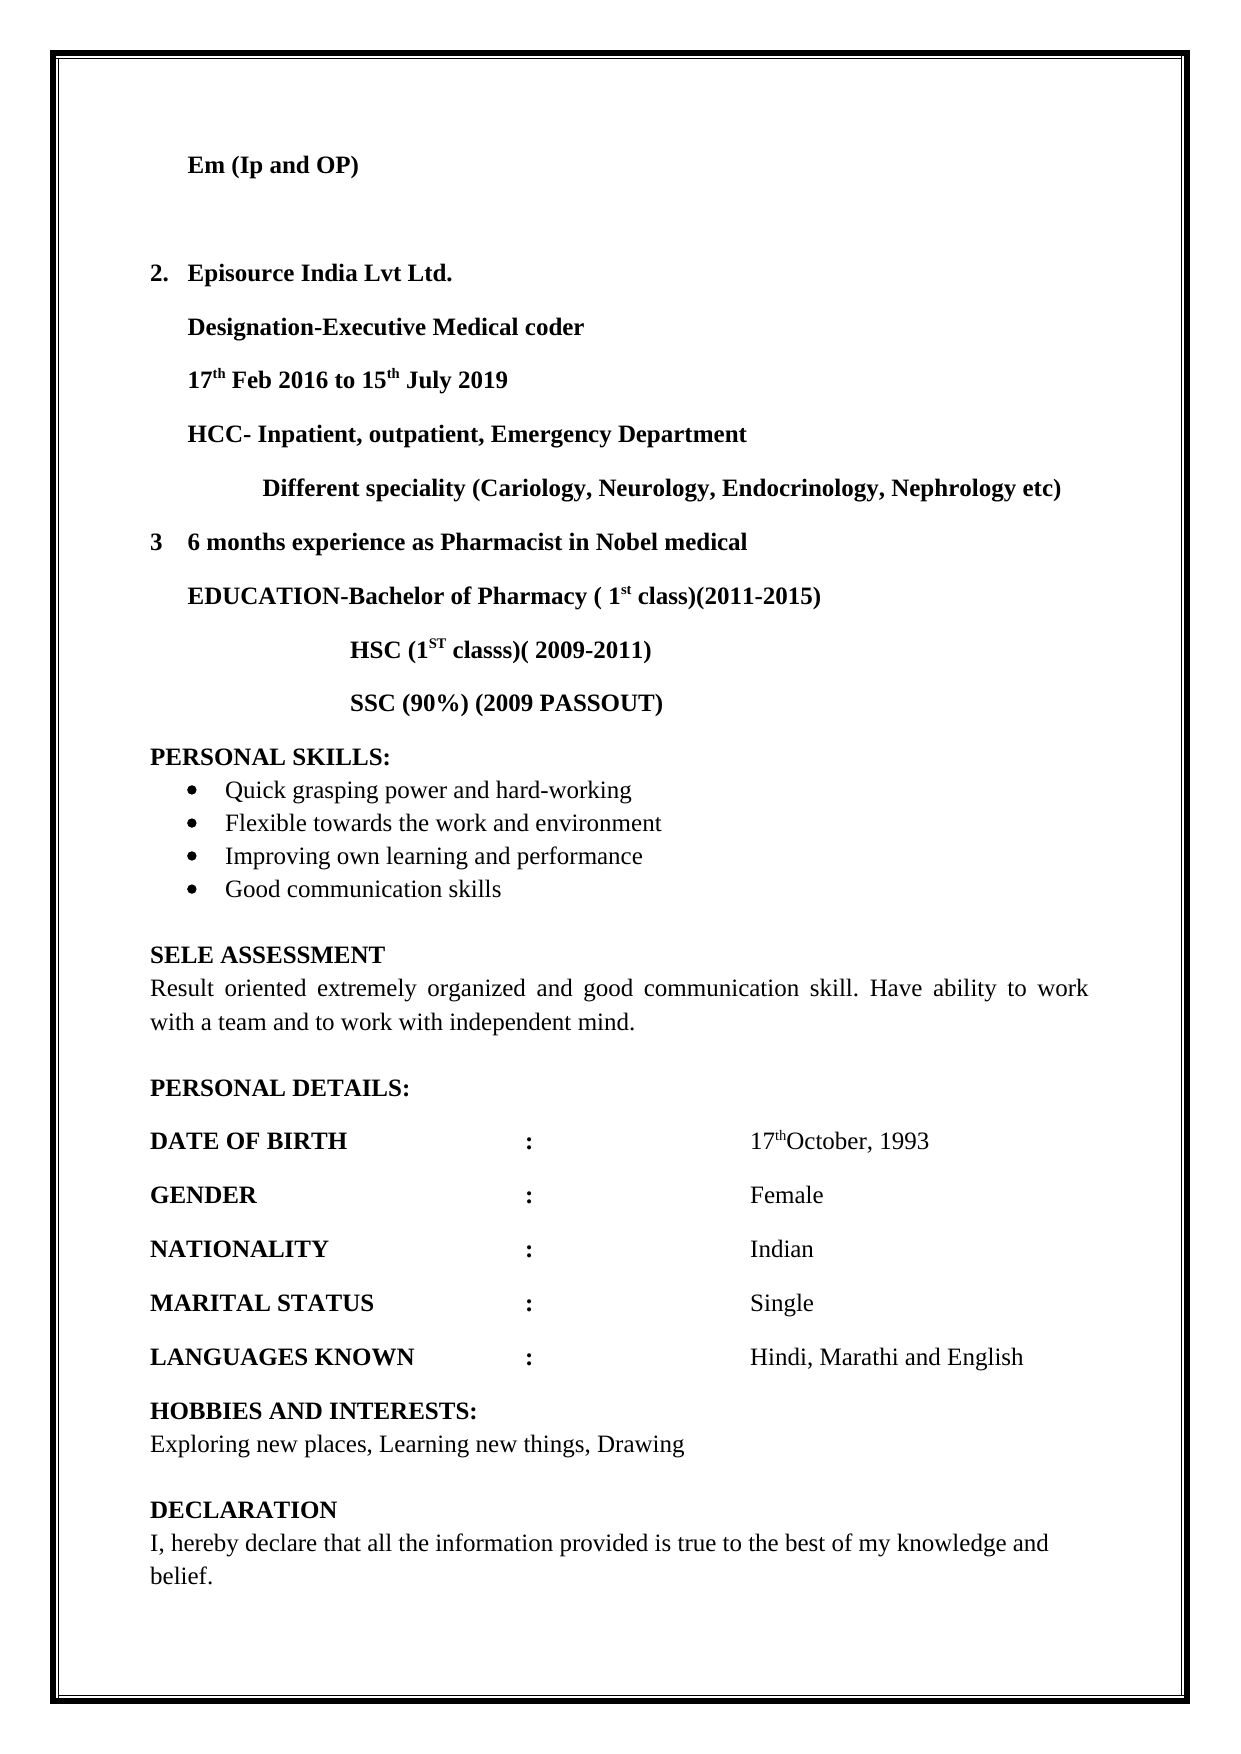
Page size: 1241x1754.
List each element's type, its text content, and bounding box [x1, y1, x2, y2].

list Quick grasping power and hard-working [187, 775, 1090, 804]
text DECLARATION [150, 1495, 1090, 1523]
text LANGUAGES KNOWN : Hindi, Marathi and English [150, 1342, 1090, 1371]
text Result oriented extremely organized and good communication skill. Have ability to work with a team and to work with independent mind. [150, 973, 1090, 1035]
text PERSONAL SKILLS: [150, 742, 1090, 771]
text I, hereby declare that all the information provided is true to the best of my knowledge and belief. [150, 1528, 1090, 1589]
text 17th Feb 2016 to 15th July 2019 [187, 365, 1090, 394]
text Em (Ip and OP) [150, 150, 1090, 179]
list Good communication skills [187, 874, 1090, 903]
text SELE ASSESSMENT [150, 941, 1090, 969]
list Improving own learning and performance [187, 841, 1090, 870]
text PERSONAL DETAILS: [150, 1073, 1090, 1101]
list Episource India Lvt Ltd. [150, 258, 1090, 286]
text GENDER : Female [150, 1180, 1090, 1209]
text HCC- Inpatient, outpatient, Emergency Department [187, 419, 1090, 448]
text Designation-Executive Medical coder [187, 312, 1090, 340]
text 3 6 months experience as Pharmacist in Nobel medical [150, 527, 1090, 556]
text MARITAL STATUS : Single [150, 1288, 1090, 1317]
text Exploring new places, Learning new things, Drawing [150, 1429, 1090, 1457]
text HOBBIES AND INTERESTS: [150, 1396, 1090, 1424]
text HSC (1ST classs)( 2009-2011) [187, 635, 1090, 663]
text NATIONALITY : Indian [150, 1234, 1090, 1263]
text DATE OF BIRTH : 17thOctober, 1993 [150, 1126, 1090, 1155]
text SSC (90%) (2009 PASSOUT) [187, 688, 1090, 717]
text Different speciality (Cariology, Neurology, Endocrinology, Nephrology etc) [187, 473, 1090, 502]
list Flexible towards the work and environment [187, 808, 1090, 837]
text EDUCATION-Bachelor of Pharmacy ( 1st class)(2011-2015) [187, 581, 1090, 609]
